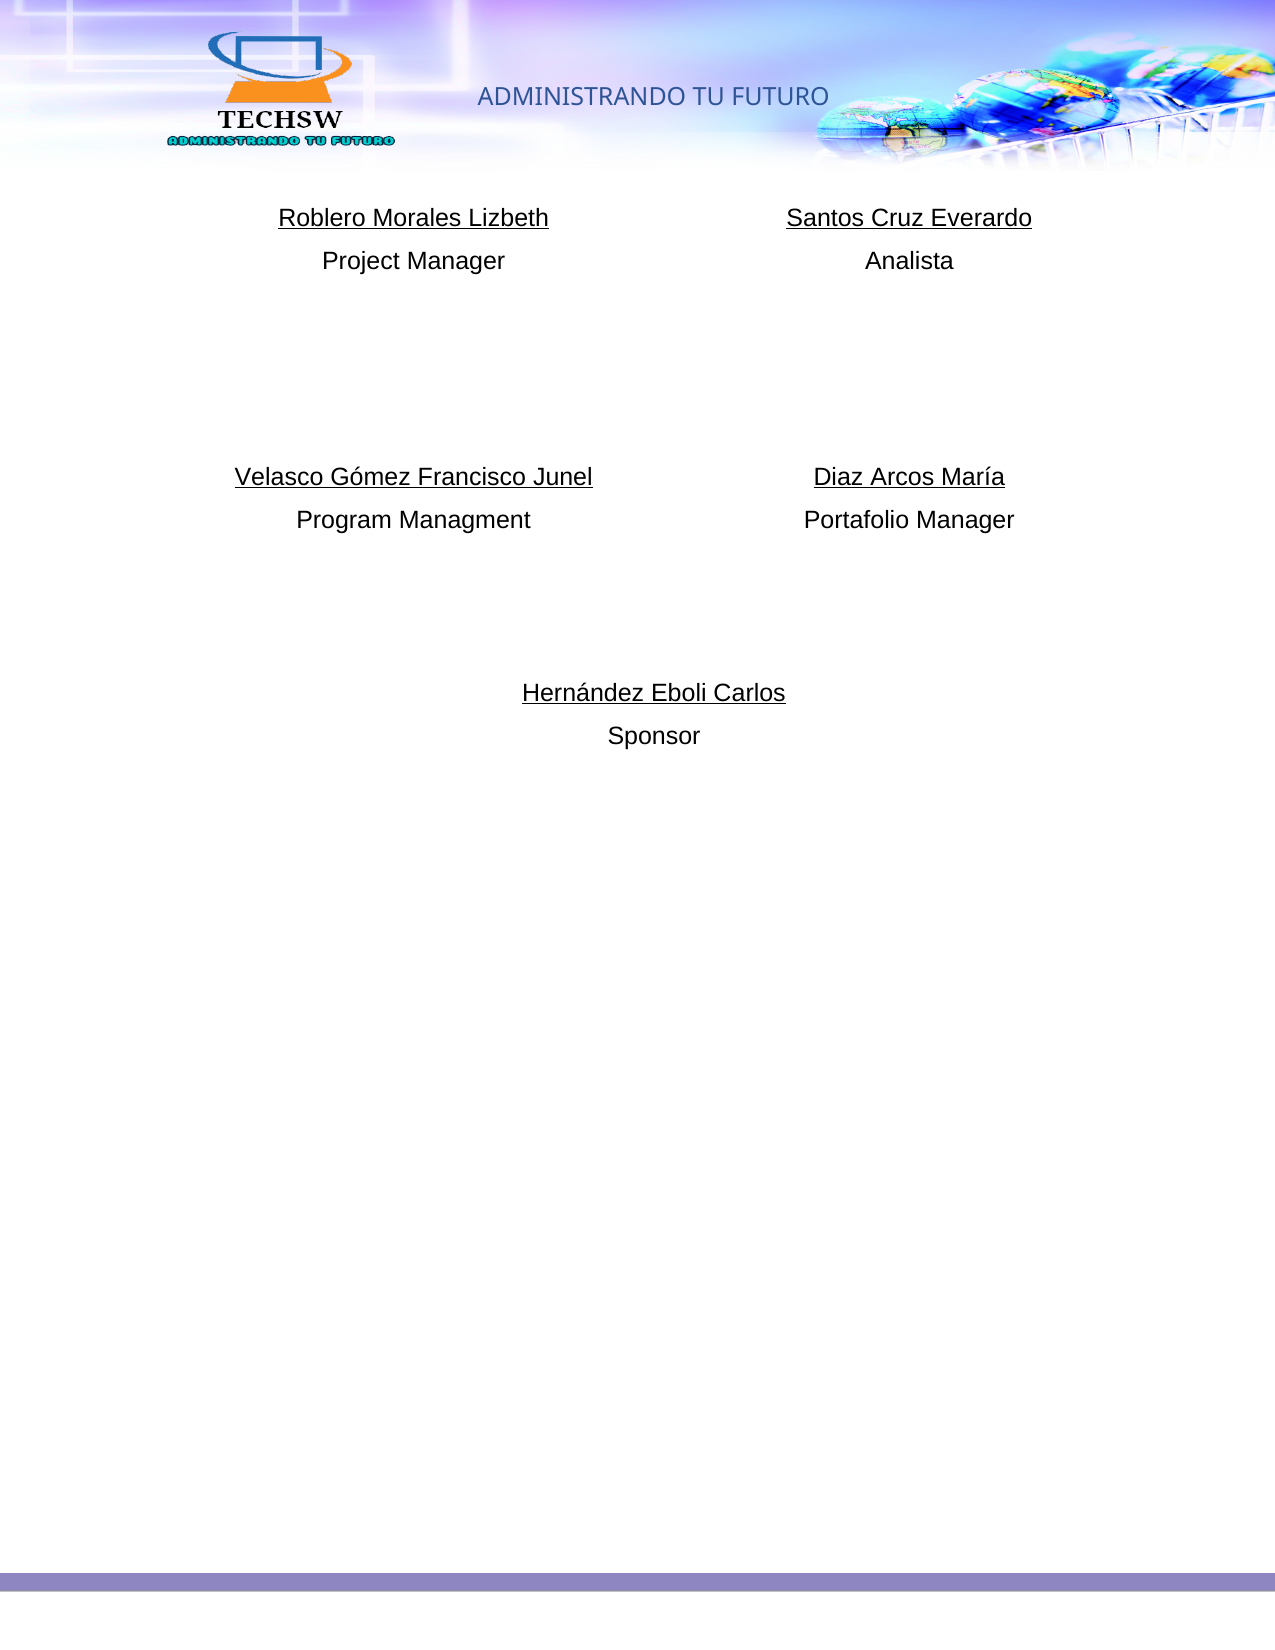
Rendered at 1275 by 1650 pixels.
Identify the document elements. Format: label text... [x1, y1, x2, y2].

text Sponsor [148, 721, 1160, 749]
picture [0, 1573, 1275, 1594]
table_header Santos Cruz Everardo Analista Diaz Arcos María Portafolio Manager [679, 203, 1139, 634]
picture [0, 0, 1275, 171]
table_header Roblero Morales Lizbeth Project Manager Velasco Gómez Francisco Junel Program Managment [148, 203, 679, 634]
text Hernández Eboli Carlos [148, 677, 1160, 706]
